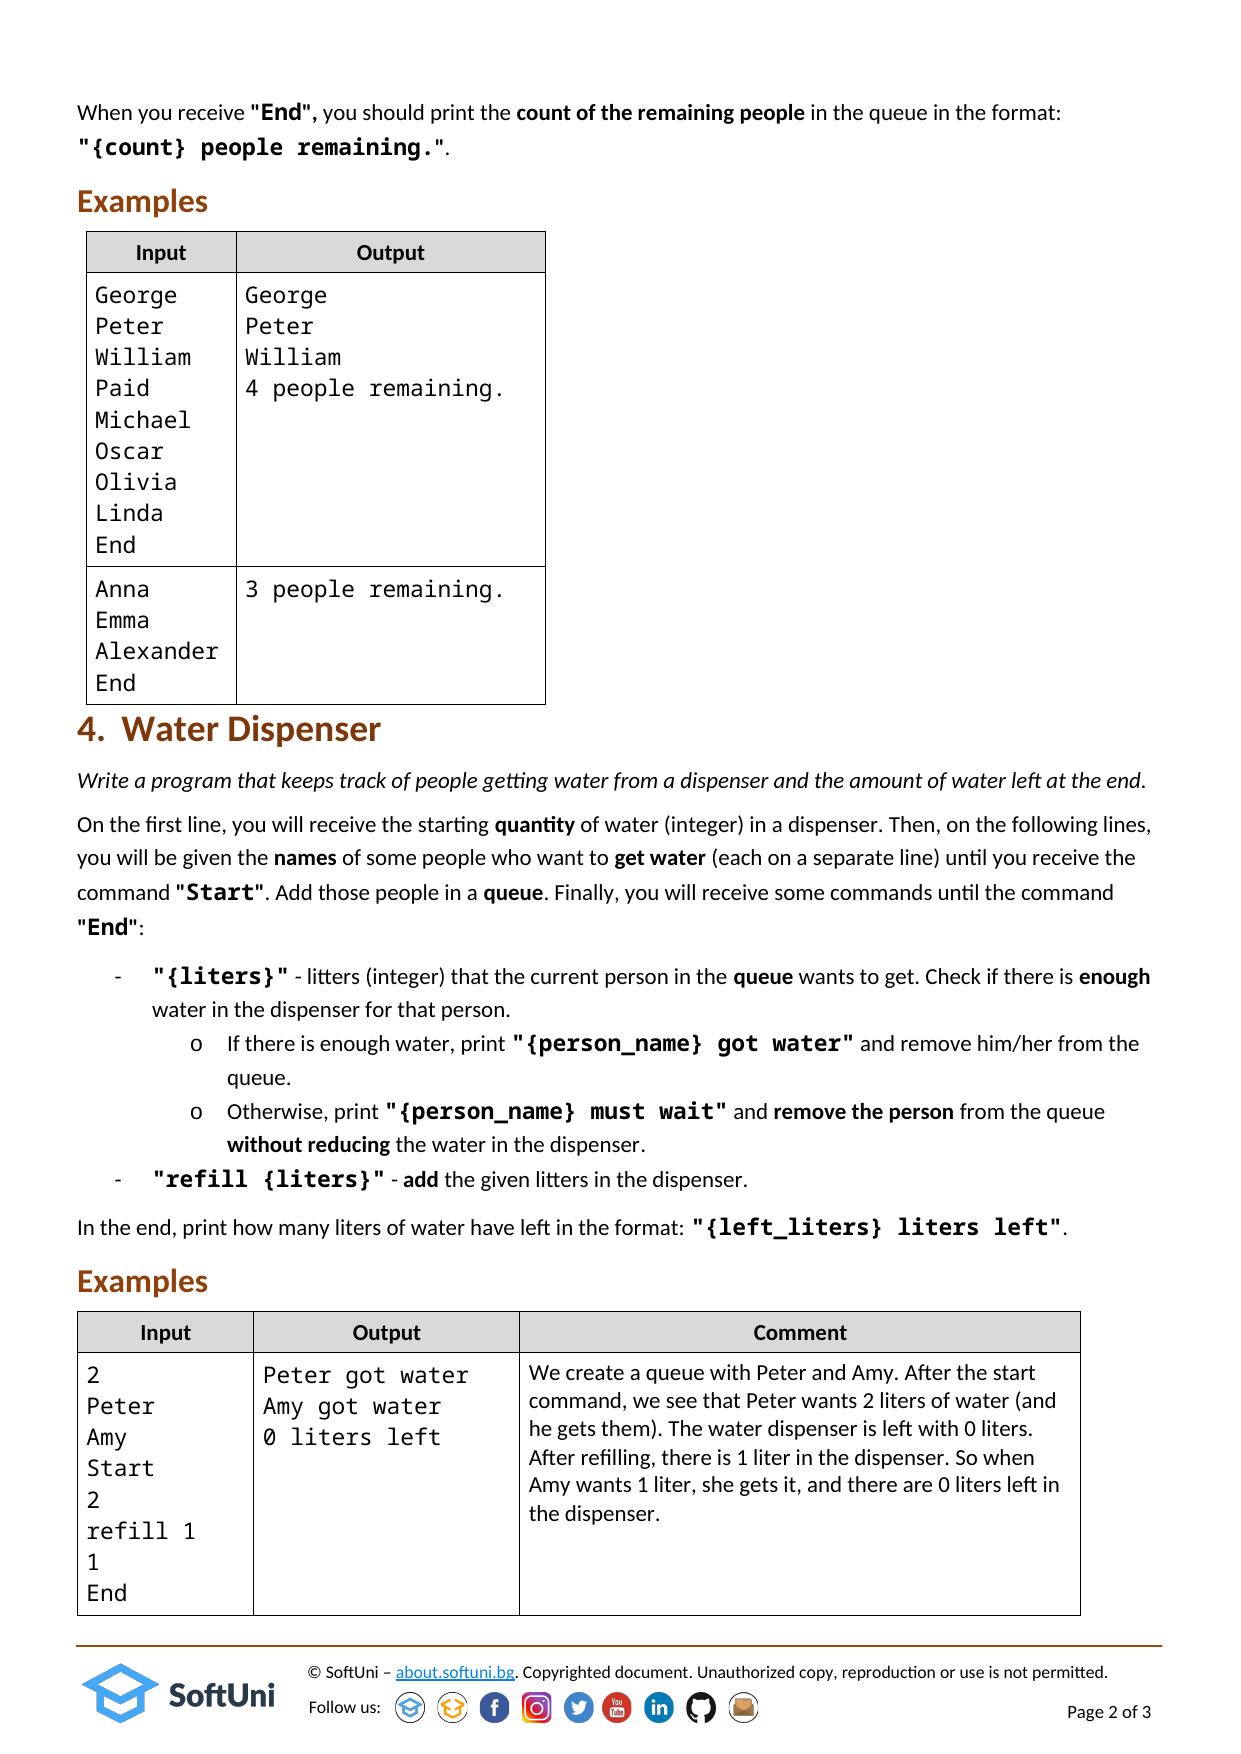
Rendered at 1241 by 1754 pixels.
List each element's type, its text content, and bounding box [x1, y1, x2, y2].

picture [658, 1705, 667, 1714]
table_cell George Peter William Paid Michael Oscar Olivia Linda End [87, 273, 236, 566]
picture [644, 1692, 653, 1701]
picture [395, 1692, 425, 1723]
table_header Comment [520, 1312, 1080, 1352]
picture [728, 1692, 759, 1723]
picture [644, 1714, 653, 1723]
list Otherwise, print "{person_name} must wait" and remove the person from the queue without reducing the water in the dispenser. [189, 1095, 1163, 1159]
table_header Input [78, 1312, 253, 1352]
subtitle Examples [77, 180, 1163, 221]
table_cell Anna Emma Alexander End [87, 567, 236, 704]
table_header Input [87, 232, 236, 272]
text Write a program that keeps track of people getting water from a dispenser and the amount of water left at the end. [77, 766, 1163, 794]
picture [564, 1692, 594, 1723]
picture [75, 1658, 281, 1729]
picture [437, 1692, 468, 1723]
subtitle Examples [77, 1260, 1163, 1300]
list If there is enough water, print "{person_name} got water" and remove him/her from the queue. [189, 1027, 1163, 1091]
text When you receive "End", you should print the count of the remaining people in the queue in the format: "{count} people remaining.". [77, 95, 1163, 163]
table_header Output [237, 232, 545, 272]
picture [522, 1692, 552, 1723]
table_cell 3 people remaining. [237, 567, 545, 704]
picture [665, 1714, 674, 1723]
table_cell George Peter William 4 people remaining. [237, 273, 545, 566]
text In the end, print how many liters of water have left in the format: "{left_liters} liters left". [77, 1211, 1163, 1242]
picture [479, 1692, 510, 1723]
picture [602, 1692, 632, 1723]
list "refill {liters}" - add the given litters in the dispenser. [114, 1163, 1163, 1194]
table_cell We create a queue with Peter and Amy. After the start command, we see that Peter wants 2 liters of water (and he gets them). The water dispenser is left with 0 liters. After refilling, there is 1 liter in the dispenser. So when Amy wants 1 liter, she gets it, and there are 0 liters left in the dispenser. [520, 1353, 1080, 1614]
picture [686, 1692, 716, 1723]
table_cell Peter got water Amy got water 0 liters left [254, 1353, 519, 1614]
table_cell 2 Peter Amy Start 2 refill 1 1 End [78, 1353, 253, 1614]
text On the first line, you will receive the starting quantity of water (integer) in a dispenser. Then, on the following lines, you will be given the names of some people who want to get water (each on a separate line) until you receive the command "Start". Add those people in a queue. Finally, you will receive some commands until the command "End": [77, 811, 1163, 943]
list "{liters}" - litters (integer) that the current person in the queue wants to get. Check if there is enough water in the dispenser for that person. [114, 960, 1163, 1023]
picture [665, 1692, 674, 1701]
subtitle Water Dispenser [77, 705, 1163, 751]
table_header Output [254, 1312, 519, 1352]
